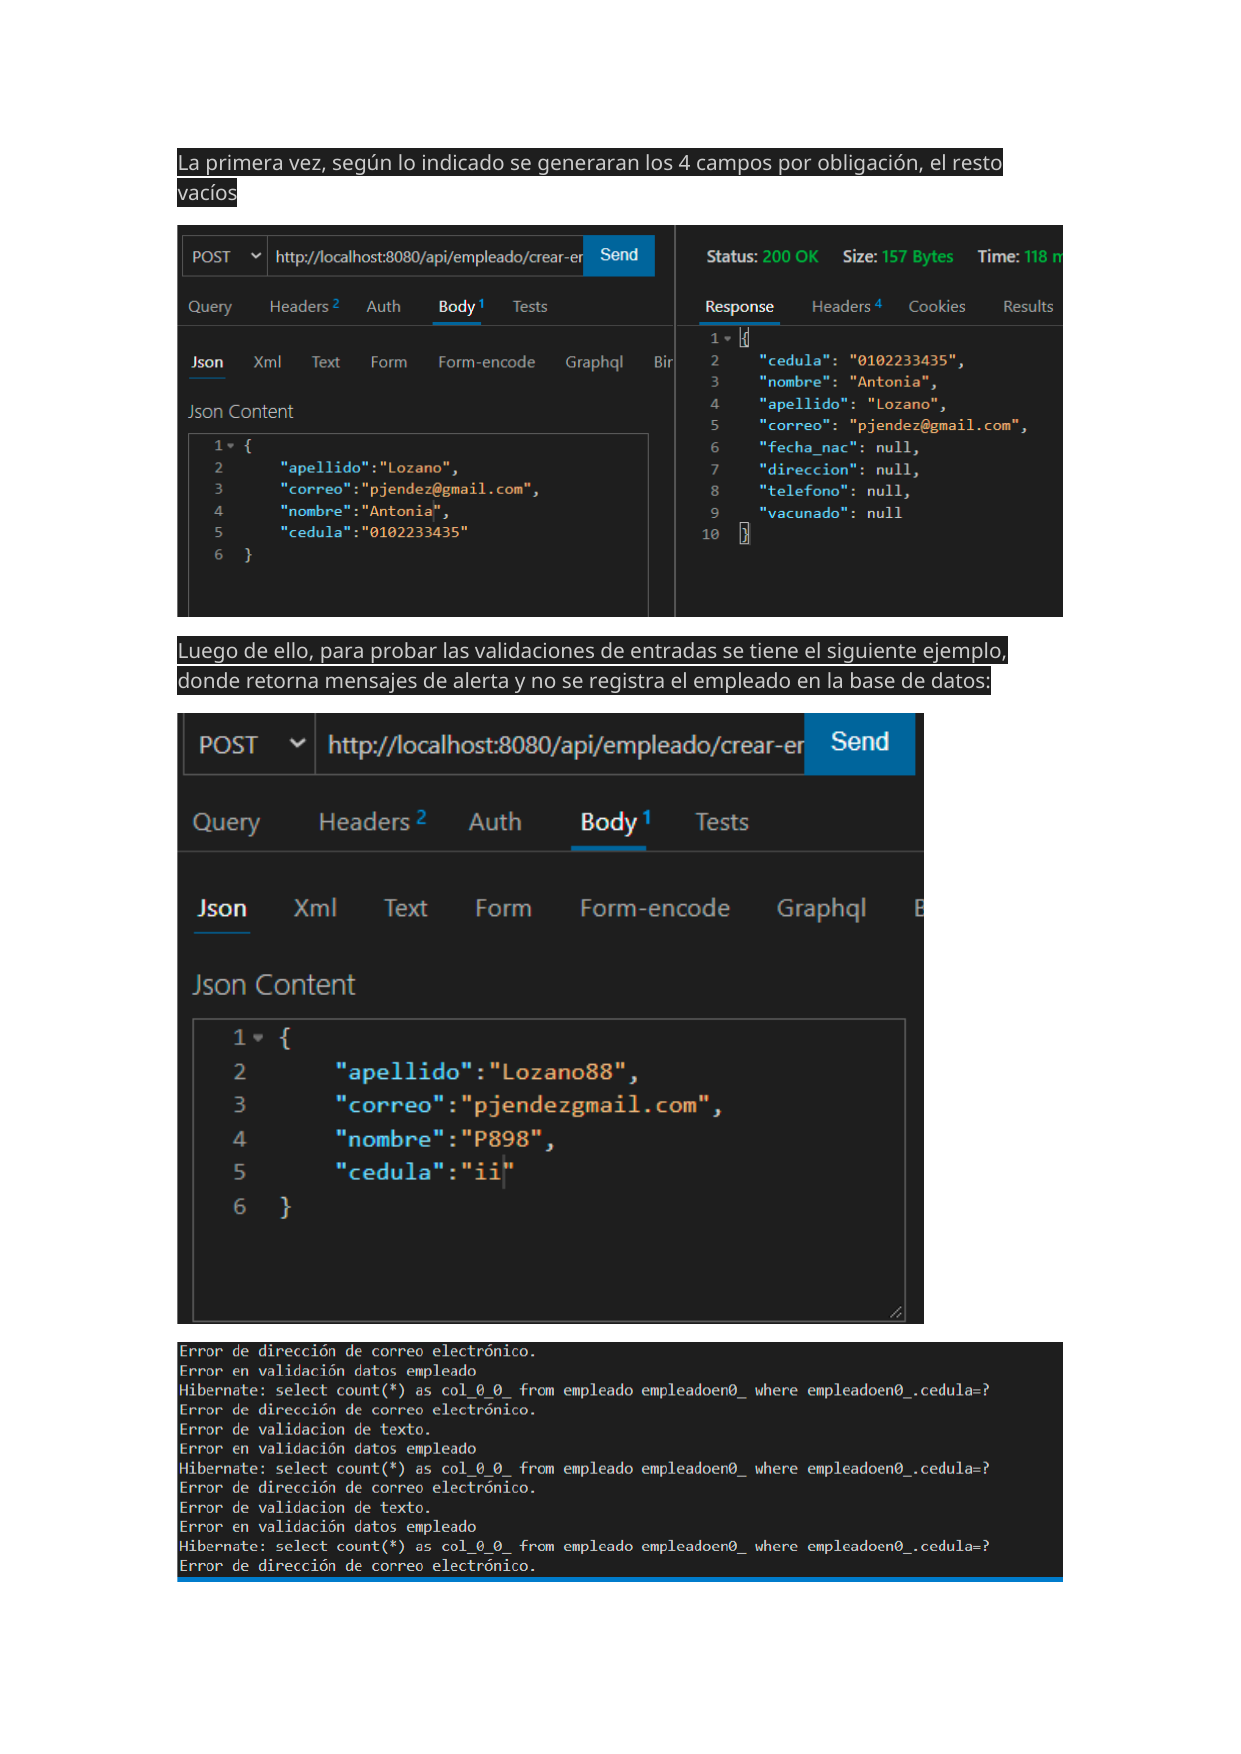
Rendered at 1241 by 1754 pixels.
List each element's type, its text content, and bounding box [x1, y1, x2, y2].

text Luego de ello, para probar las validaciones de entradas se tiene el siguiente ejemplo, donde retorna mensajes de alerta y no se registra el empleado en la base de datos: [177, 636, 1063, 695]
picture [177, 713, 924, 1324]
picture [177, 225, 1063, 617]
picture [177, 1342, 1063, 1582]
text La primera vez, según lo indicado se generaran los 4 campos por obligación, el resto vacíos [177, 148, 1063, 207]
